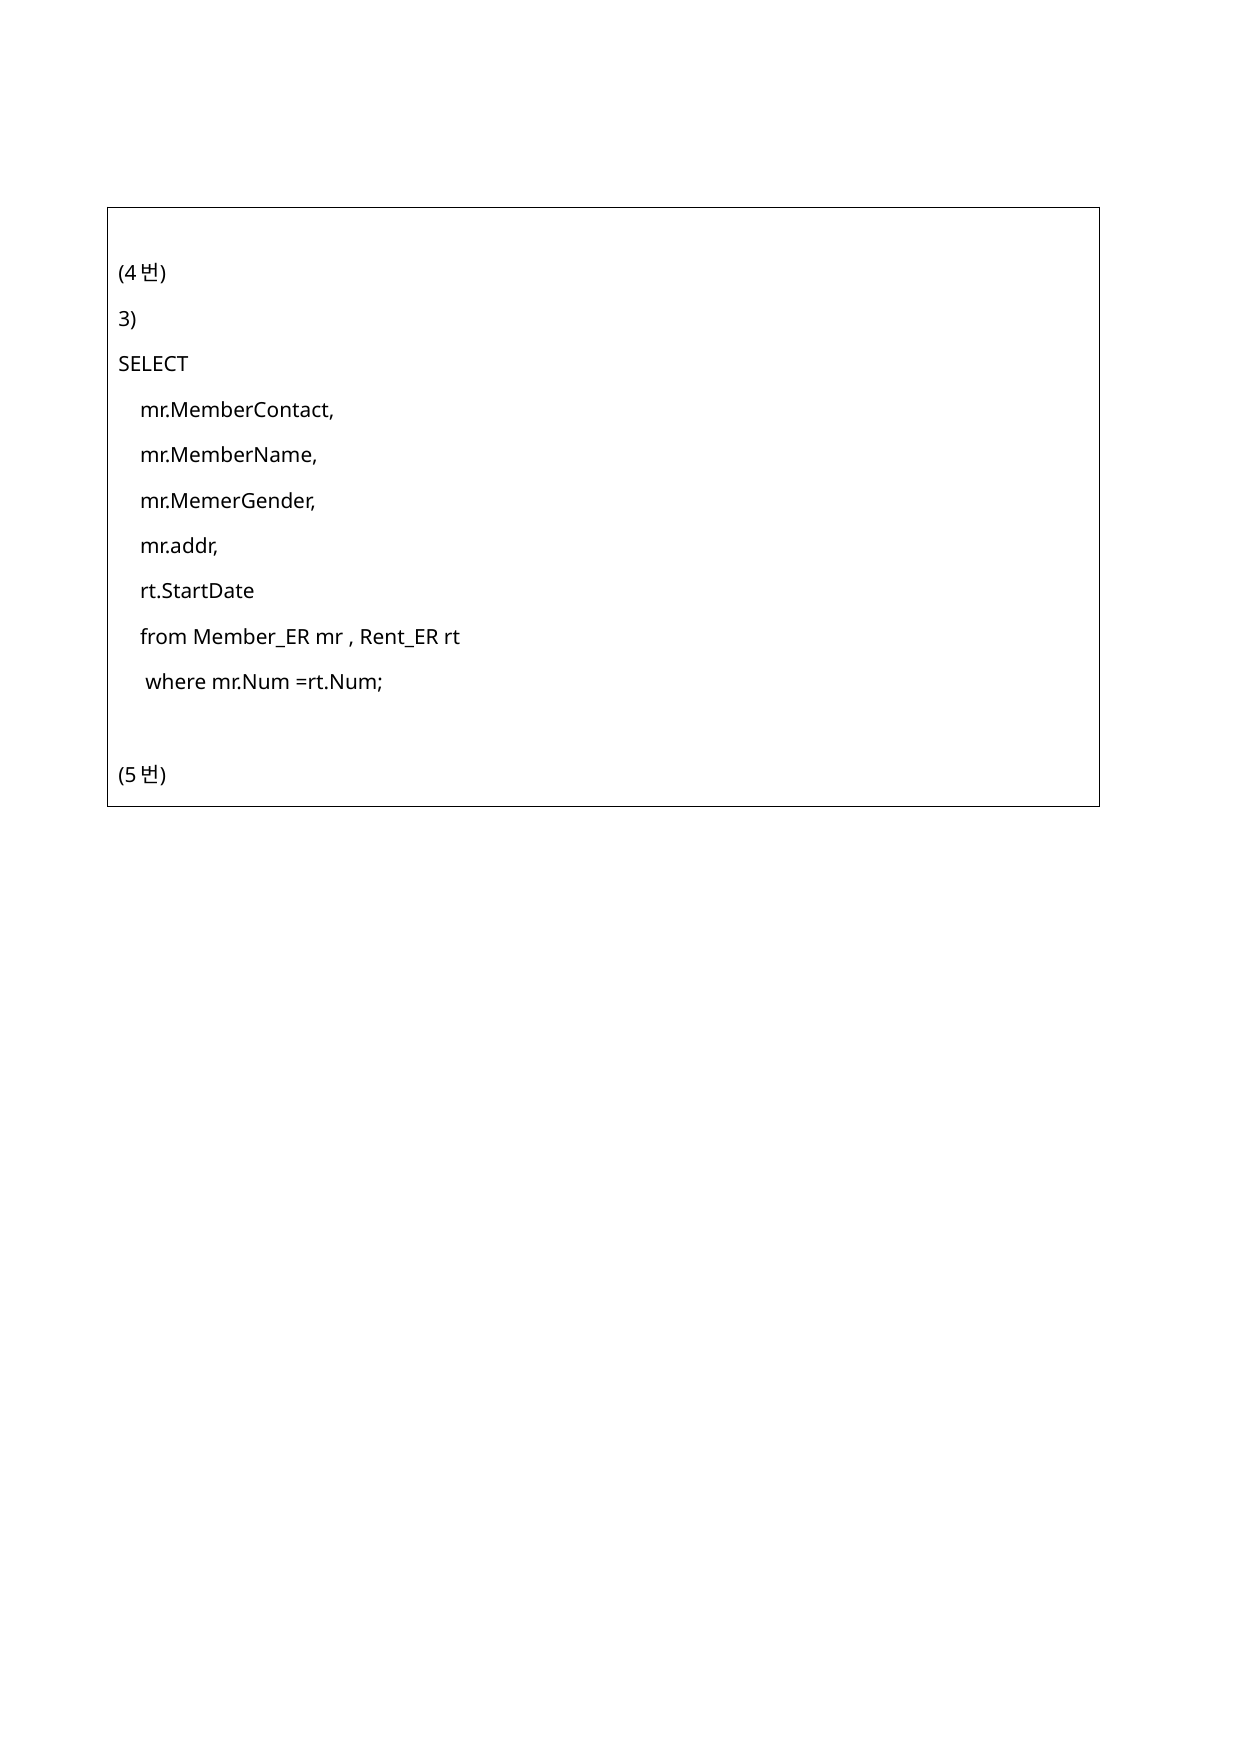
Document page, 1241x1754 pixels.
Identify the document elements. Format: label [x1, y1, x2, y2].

table_cell [108, 208, 1099, 806]
